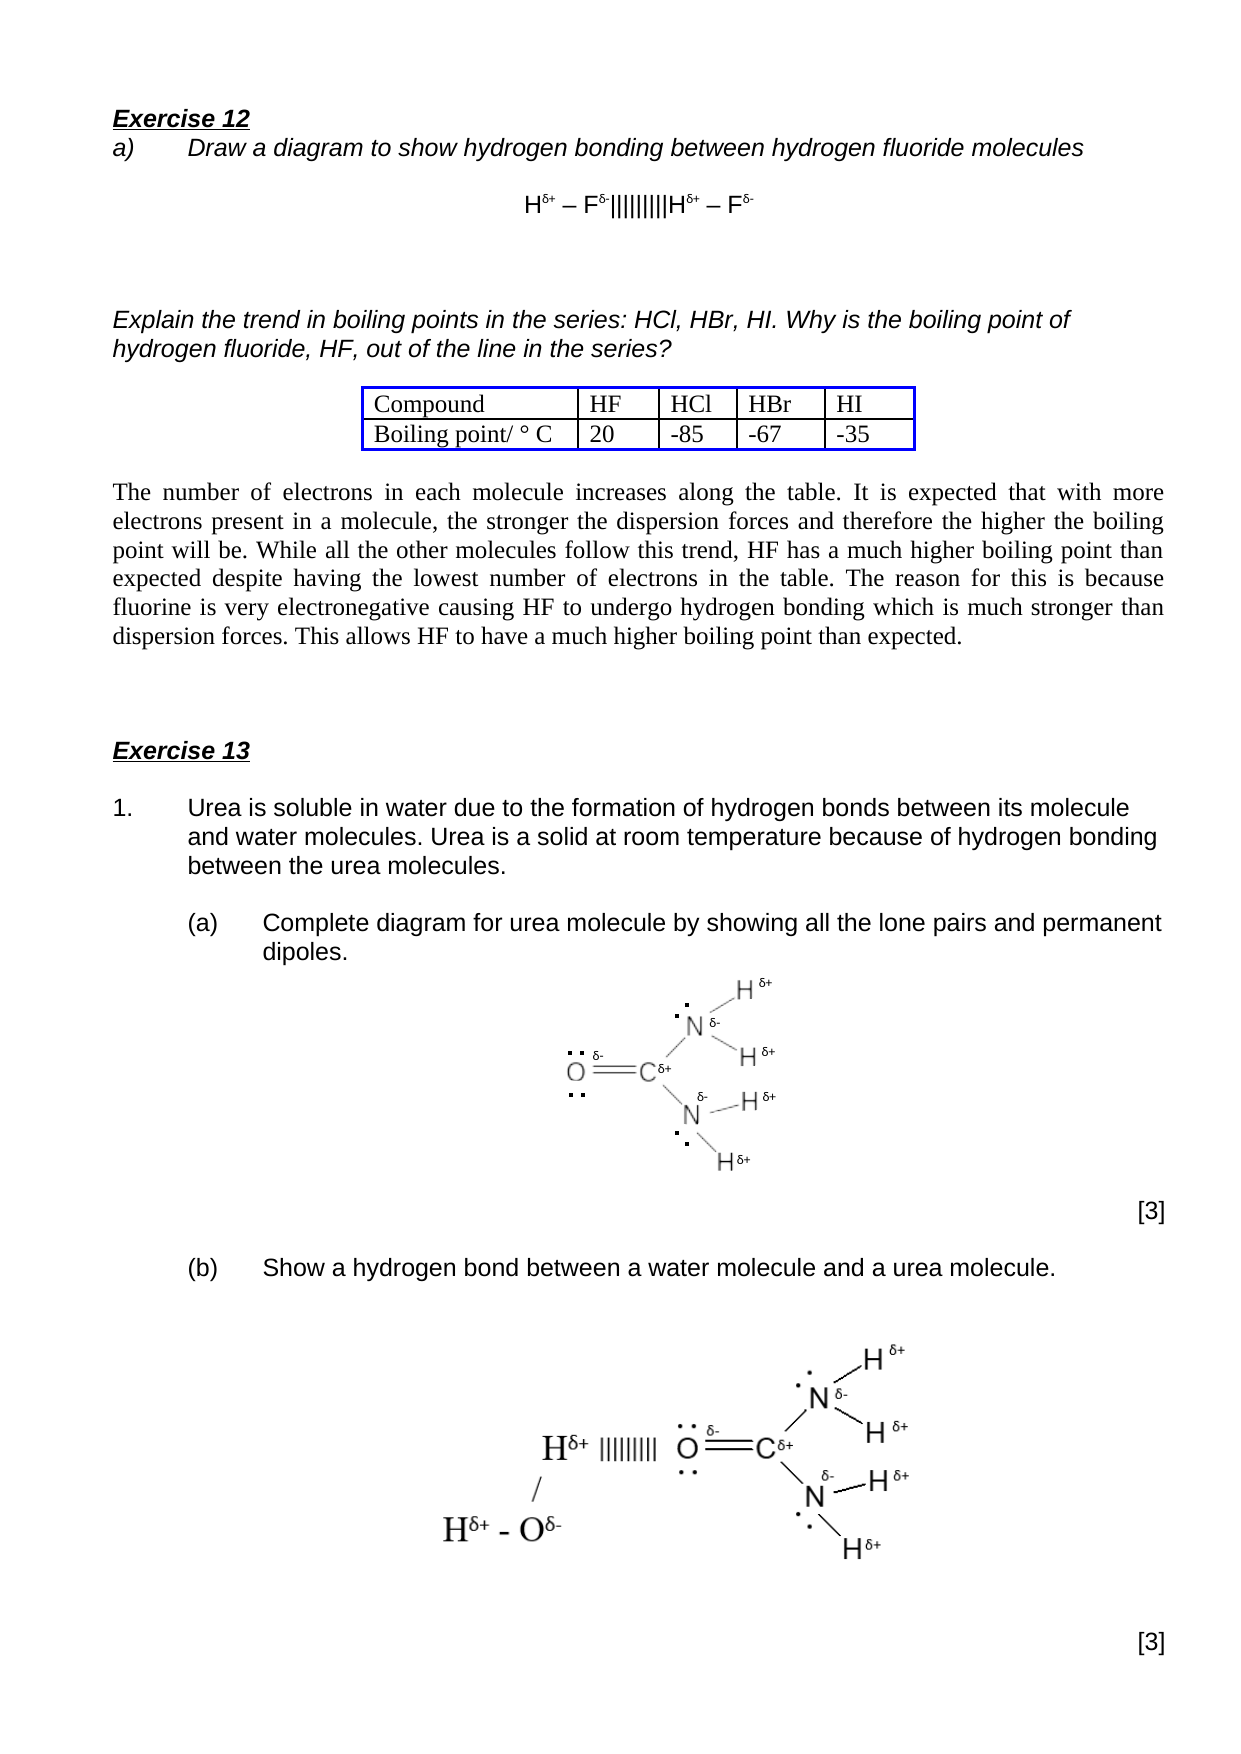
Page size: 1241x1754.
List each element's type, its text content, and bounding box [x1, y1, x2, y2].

table_cell -67 [738, 420, 824, 448]
text 1. Urea is soluble in water due to the formation of hydrogen bonds between its molecule and water molecules. Urea is a solid at room temperature because of hydrogen bonding between the urea molecules. [112, 793, 1165, 880]
text The number of electrons in each molecule increases along the table. It is expected that with more electrons present in a molecule, the stronger the dispersion forces and therefore the higher the boiling point will be. While all the other molecules follow this trend, HF has a much higher boiling point than expected despite having the lowest number of electrons in the table. The reason for this is because fluorine is very electronegative causing HF to undergo hydrogen bonding which is much stronger than dispersion forces. This allows HF to have a much higher boiling point than expected. [112, 477, 1165, 650]
table_cell -85 [660, 420, 736, 448]
table_cell -35 [826, 420, 913, 448]
text [3] [112, 1627, 1165, 1656]
text (a) Complete diagram for urea molecule by showing all the lone pairs and permanent dipoles. [187, 908, 1165, 966]
text a) Draw a diagram to show hydrogen bonding between hydrogen fluoride molecules [112, 132, 1165, 161]
picture [441, 1312, 938, 1602]
table_header HI [826, 389, 913, 418]
text Explain the trend in boiling points in the series: HCl, . Why is the boiling point of hydrogen fluoride, HF, out of the line in the series? [112, 305, 1165, 363]
text [3] [187, 1196, 1165, 1225]
text Hδ+ – Fδ-|||||||||Hδ+ – Fδ- [112, 190, 1165, 219]
text (b) Show a hydrogen bond between a water molecule and a urea molecule. [187, 1253, 1165, 1282]
table_header HCl [660, 389, 736, 418]
text Exercise 12 [112, 104, 1165, 132]
table_header HBr [738, 389, 824, 418]
table_header HF [579, 389, 658, 418]
table_cell 20 [579, 420, 658, 448]
table_cell Boiling point/ ° C [364, 420, 577, 448]
text Exercise 13 [112, 736, 1165, 765]
table_header Compound [364, 389, 577, 418]
